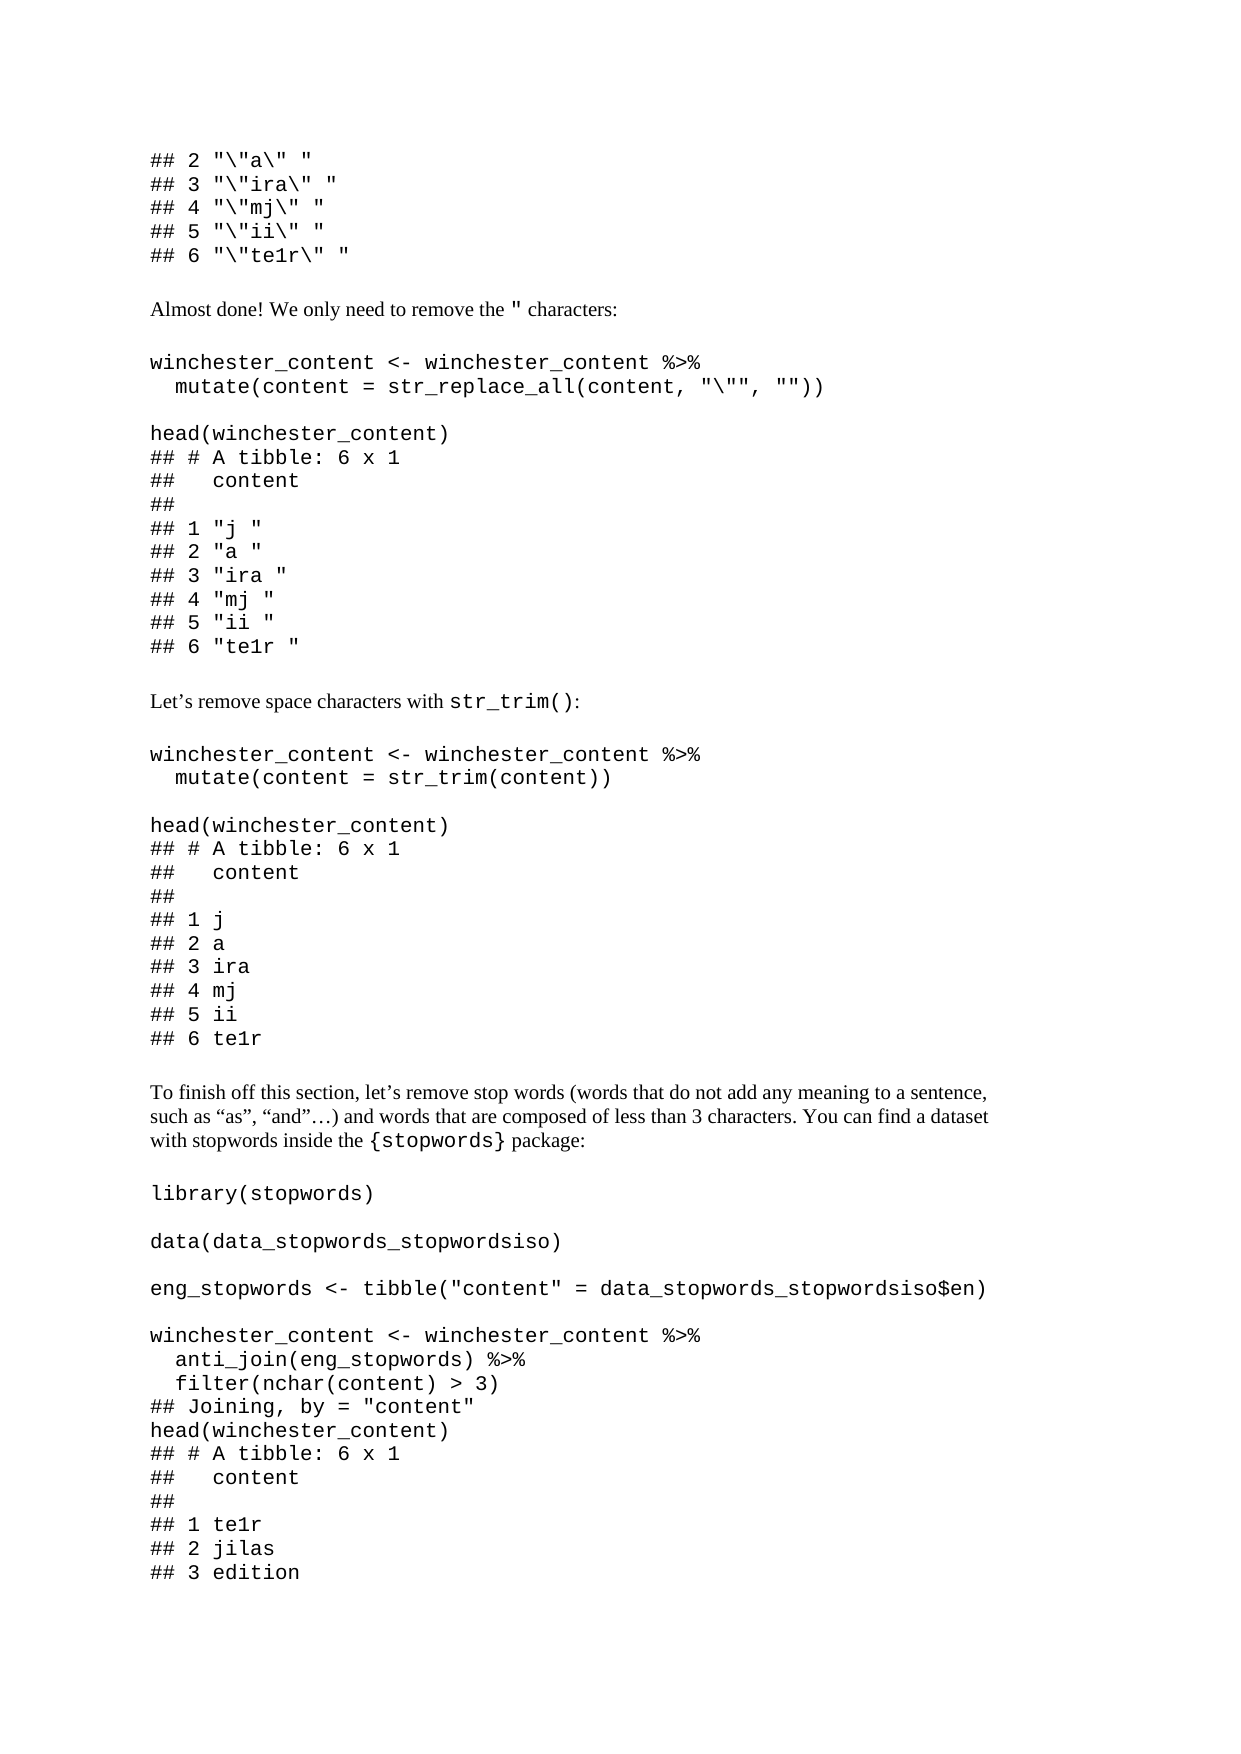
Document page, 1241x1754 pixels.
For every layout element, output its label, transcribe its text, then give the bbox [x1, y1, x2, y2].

text Almost done! We only need to remove the " characters: [150, 297, 1090, 323]
text ## 2 "a " [150, 541, 1090, 565]
text ## 6 "te1r " [150, 636, 1090, 660]
text eng_stopwords <- tibble("content" = data_stopwords_stopwordsiso$en) [150, 1278, 1090, 1302]
text mutate(content = str_replace_all(content, "\"", "")) [150, 376, 1090, 399]
text winchester_content <- winchester_content %>% [150, 1325, 1090, 1349]
text ## 3 "ira " [150, 565, 1090, 589]
text ## Joining, by = "content" [150, 1396, 1090, 1420]
text head(winchester_content) [150, 423, 1090, 447]
text ## # A tibble: 6 x 1 [150, 838, 1090, 862]
text To finish off this section, let’s remove stop words (words that do not add any meaning to a sentence, such as “as”, “and”…) and words that are composed of less than 3 characters. You can find a dataset with stopwords inside the {stopwords} package: [150, 1080, 1090, 1154]
text ## 6 "\"te1r\" " [150, 244, 1090, 268]
text ## 2 a [150, 933, 1090, 957]
text winchester_content <- winchester_content %>% [150, 352, 1090, 376]
text ## 1 j [150, 909, 1090, 933]
text ## 4 "\"mj\" " [150, 197, 1090, 221]
text ## 4 "mj " [150, 589, 1090, 612]
text ## 2 "\"a\" " [150, 150, 1090, 174]
text ## 3 ira [150, 957, 1090, 980]
text head(winchester_content) [150, 815, 1090, 838]
text mutate(content = str_trim(content)) [150, 767, 1090, 791]
text ## [150, 494, 1090, 518]
text head(winchester_content) [150, 1420, 1090, 1443]
text ## 5 "ii " [150, 612, 1090, 636]
text library(stopwords) [150, 1183, 1090, 1207]
text ## 5 ii [150, 1004, 1090, 1027]
text data(data_stopwords_stopwordsiso) [150, 1231, 1090, 1254]
text ## 1 "j " [150, 518, 1090, 541]
text ## [150, 886, 1090, 909]
text ## 4 mj [150, 980, 1090, 1004]
text ## 5 "\"ii\" " [150, 221, 1090, 244]
text ## 3 edition [150, 1562, 1090, 1585]
text Let’s remove space characters with str_trim(): [150, 689, 1090, 714]
text ## content [150, 471, 1090, 494]
text ## # A tibble: 6 x 1 [150, 1443, 1090, 1467]
text ## 6 te1r [150, 1027, 1090, 1051]
text ## content [150, 862, 1090, 886]
text ## # A tibble: 6 x 1 [150, 447, 1090, 471]
text ## 2 jilas [150, 1538, 1090, 1562]
text ## content [150, 1467, 1090, 1491]
text ## 1 te1r [150, 1514, 1090, 1538]
text ## [150, 1491, 1090, 1514]
text winchester_content <- winchester_content %>% [150, 744, 1090, 767]
text ## 3 "\"ira\" " [150, 174, 1090, 197]
text filter(nchar(content) > 3) [150, 1372, 1090, 1396]
text anti_join(eng_stopwords) %>% [150, 1349, 1090, 1372]
